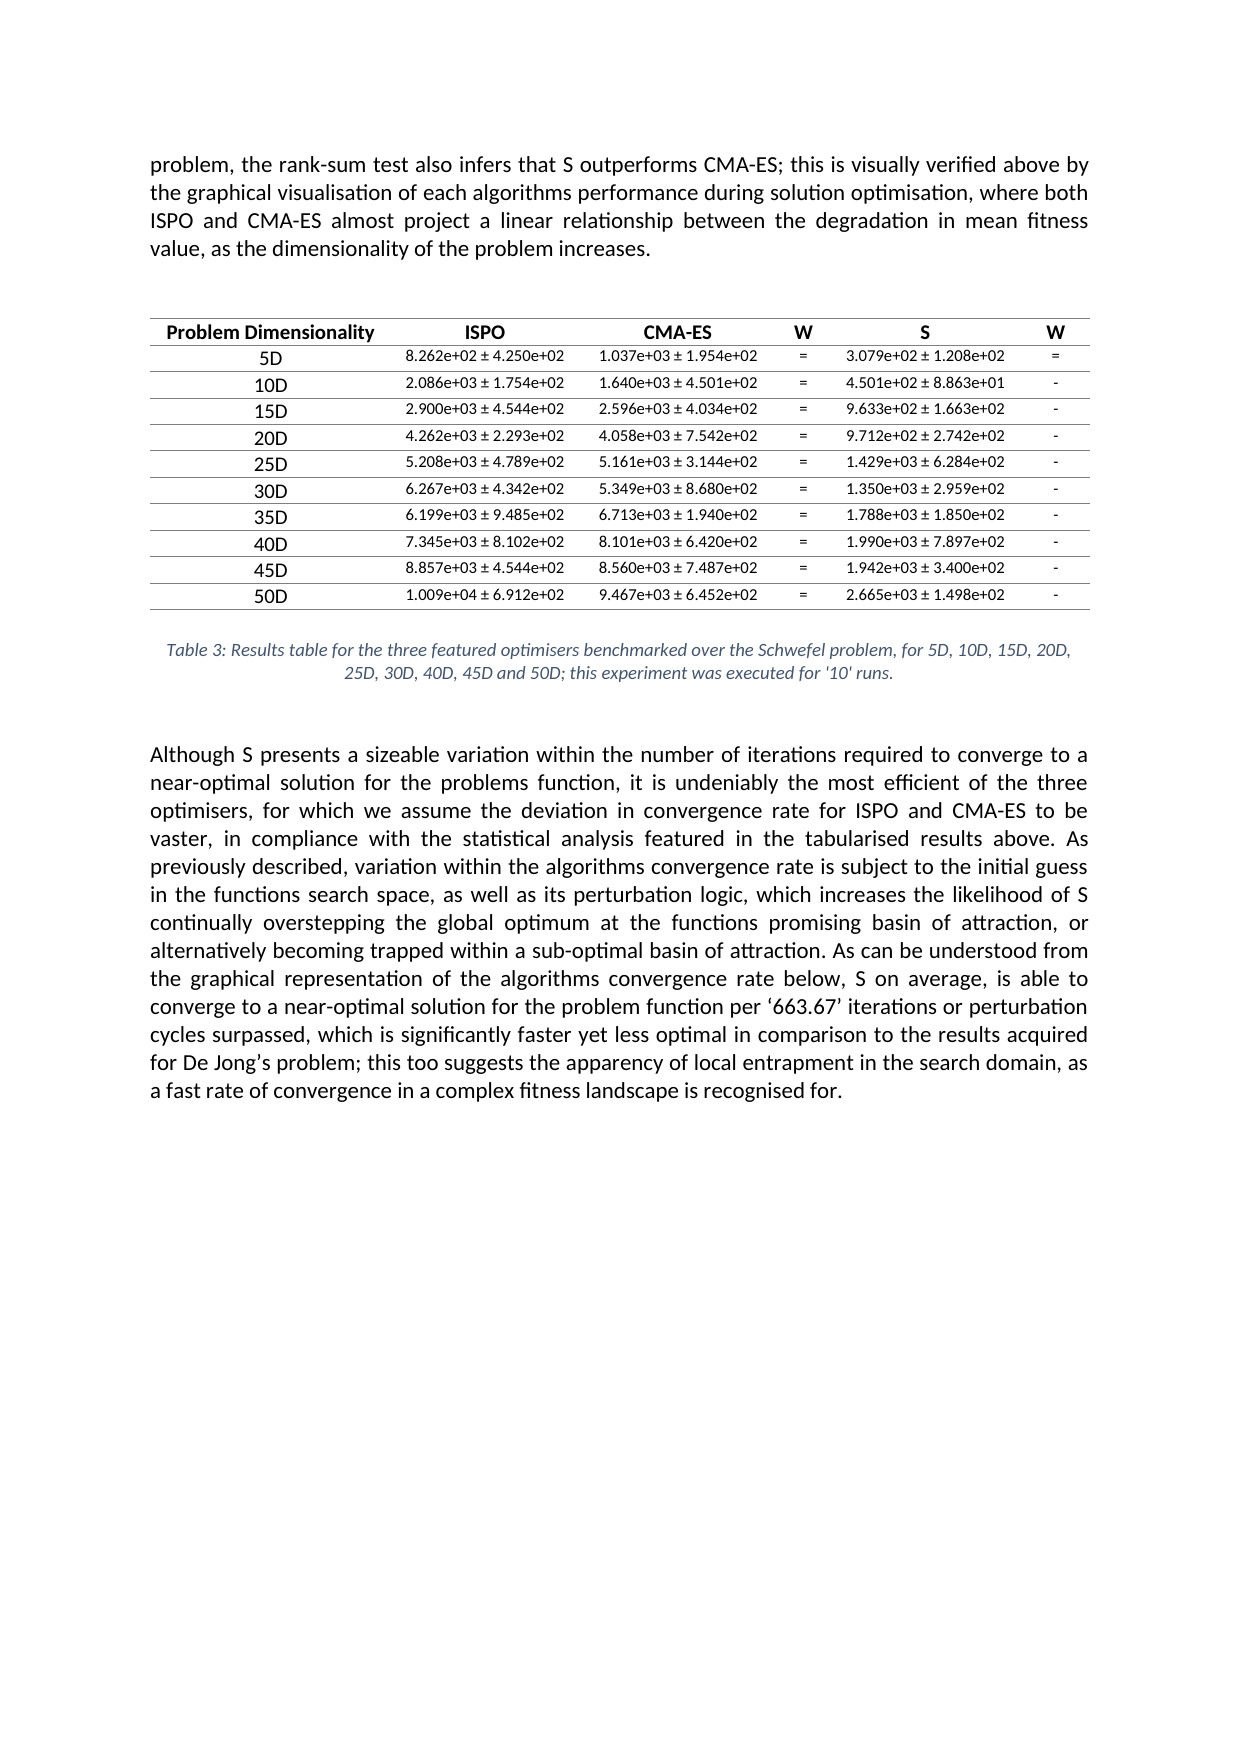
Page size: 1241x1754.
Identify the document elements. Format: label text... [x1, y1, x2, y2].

table_cell - [1021, 372, 1090, 397]
table_cell 6.267e+03 ± 4.342e+02 [391, 478, 578, 503]
table_cell - [1021, 584, 1090, 609]
table_cell 1.037e+03 ± 1.954e+02 [579, 346, 777, 371]
table_cell = [777, 557, 829, 583]
table_cell 8.262e+02 ± 4.250e+02 [391, 346, 578, 371]
table_cell 9.633e+02 ± 1.663e+02 [829, 399, 1021, 424]
table_cell 5.208e+03 ± 4.789e+02 [391, 451, 578, 477]
table_cell 15D [150, 399, 391, 424]
table_cell 35D [150, 504, 391, 530]
table_cell = [777, 478, 829, 503]
table_cell 8.101e+03 ± 6.420e+02 [579, 531, 777, 556]
table_cell - [1021, 504, 1090, 530]
table_cell 1.429e+03 ± 6.284e+02 [829, 451, 1021, 477]
table_cell 9.712e+02 ± 2.742e+02 [829, 425, 1021, 450]
table_cell 6.713e+03 ± 1.940e+02 [579, 504, 777, 530]
table_cell = [777, 425, 829, 450]
table_cell = [777, 451, 829, 477]
table_header Problem Dimensionality [150, 319, 391, 344]
table_cell 10D [150, 372, 391, 397]
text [150, 150, 1090, 262]
table_cell - [1021, 531, 1090, 556]
table_header W [777, 319, 829, 344]
table_header S [829, 319, 1021, 344]
table_cell 40D [150, 531, 391, 556]
table_cell - [1021, 425, 1090, 450]
table_cell 1.788e+03 ± 1.850e+02 [829, 504, 1021, 530]
table_cell 7.345e+03 ± 8.102e+02 [391, 531, 578, 556]
table_cell 2.900e+03 ± 4.544e+02 [391, 399, 578, 424]
table_cell = [777, 346, 829, 371]
table_cell = [777, 584, 829, 609]
table_cell 5.161e+03 ± 3.144e+02 [579, 451, 777, 477]
table_cell 8.560e+03 ± 7.487e+02 [579, 557, 777, 583]
table_cell 2.665e+03 ± 1.498e+02 [829, 584, 1021, 609]
table_cell 9.467e+03 ± 6.452e+02 [579, 584, 777, 609]
table_cell 30D [150, 478, 391, 503]
table_cell 4.262e+03 ± 2.293e+02 [391, 425, 578, 450]
table_cell = [777, 399, 829, 424]
table_cell 1.990e+03 ± 7.897e+02 [829, 531, 1021, 556]
table_cell 1.942e+03 ± 3.400e+02 [829, 557, 1021, 583]
table_cell 6.199e+03 ± 9.485e+02 [391, 504, 578, 530]
table_header CMA-ES [579, 319, 777, 344]
table_cell 5D [150, 346, 391, 371]
table_cell 20D [150, 425, 391, 450]
table_cell 1.009e+04 ± 6.912e+02 [391, 584, 578, 609]
table_header ISPO [391, 319, 578, 344]
table_cell = [777, 531, 829, 556]
table_cell 4.058e+03 ± 7.542e+02 [579, 425, 777, 450]
table_cell - [1021, 557, 1090, 583]
table_cell 1.350e+03 ± 2.959e+02 [829, 478, 1021, 503]
table_cell - [1021, 399, 1090, 424]
table_cell = [777, 372, 829, 397]
table_cell = [777, 504, 829, 530]
table_cell 3.079e+02 ± 1.208e+02 [829, 346, 1021, 371]
table_cell 8.857e+03 ± 4.544e+02 [391, 557, 578, 583]
table_cell - [1021, 451, 1090, 477]
table_cell 2.086e+03 ± 1.754e+02 [391, 372, 578, 397]
table_cell 5.349e+03 ± 8.680e+02 [579, 478, 777, 503]
text Although S presents a sizeable variation within the number of iterations required to converge to a near-optimal solution for the problems function, it is undeniably the most efficient of the three optimisers, for which we assume the deviation in convergence rate for ISPO and CMA-ES to be vaster, in compliance with the statistical analysis featured in the tabularised results above. As previously described, variation within the algorithms convergence rate is subject to the initial guess in the functions search space, as well as its perturbation logic, which increases the likelihood of S continually overstepping the global optimum at the functions promising basin of attraction, or alternatively becoming trapped within a sub-optimal basin of attraction. As can be understood from the graphical representation of the algorithms convergence rate below, S on average, is able to converge to a near-optimal solution for the problem function per ‘663.67’ iterations or perturbation cycles surpassed, which is significantly faster yet less optimal in comparison to the results acquired for De Jong’s problem; this too suggests the apparency of local entrapment in the search domain, as a fast rate of convergence in a complex fitness landscape is recognised for. [150, 740, 1090, 1104]
table_cell 2.596e+03 ± 4.034e+02 [579, 399, 777, 424]
table_cell 25D [150, 451, 391, 477]
table_cell - [1021, 478, 1090, 503]
table_cell 50D [150, 584, 391, 609]
table_cell = [1021, 346, 1090, 371]
table_cell 4.501e+02 ± 8.863e+01 [829, 372, 1021, 397]
text Table 3: Results table for the three featured optimisers benchmarked over the Schwefel problem, for 5D, 10D, 15D, 20D, 25D, 30D, 40D, 45D and 50D; this experiment was executed for '10' runs. [150, 638, 1090, 684]
table_cell 1.640e+03 ± 4.501e+02 [579, 372, 777, 397]
table_header W [1021, 319, 1090, 344]
table_cell 45D [150, 557, 391, 583]
